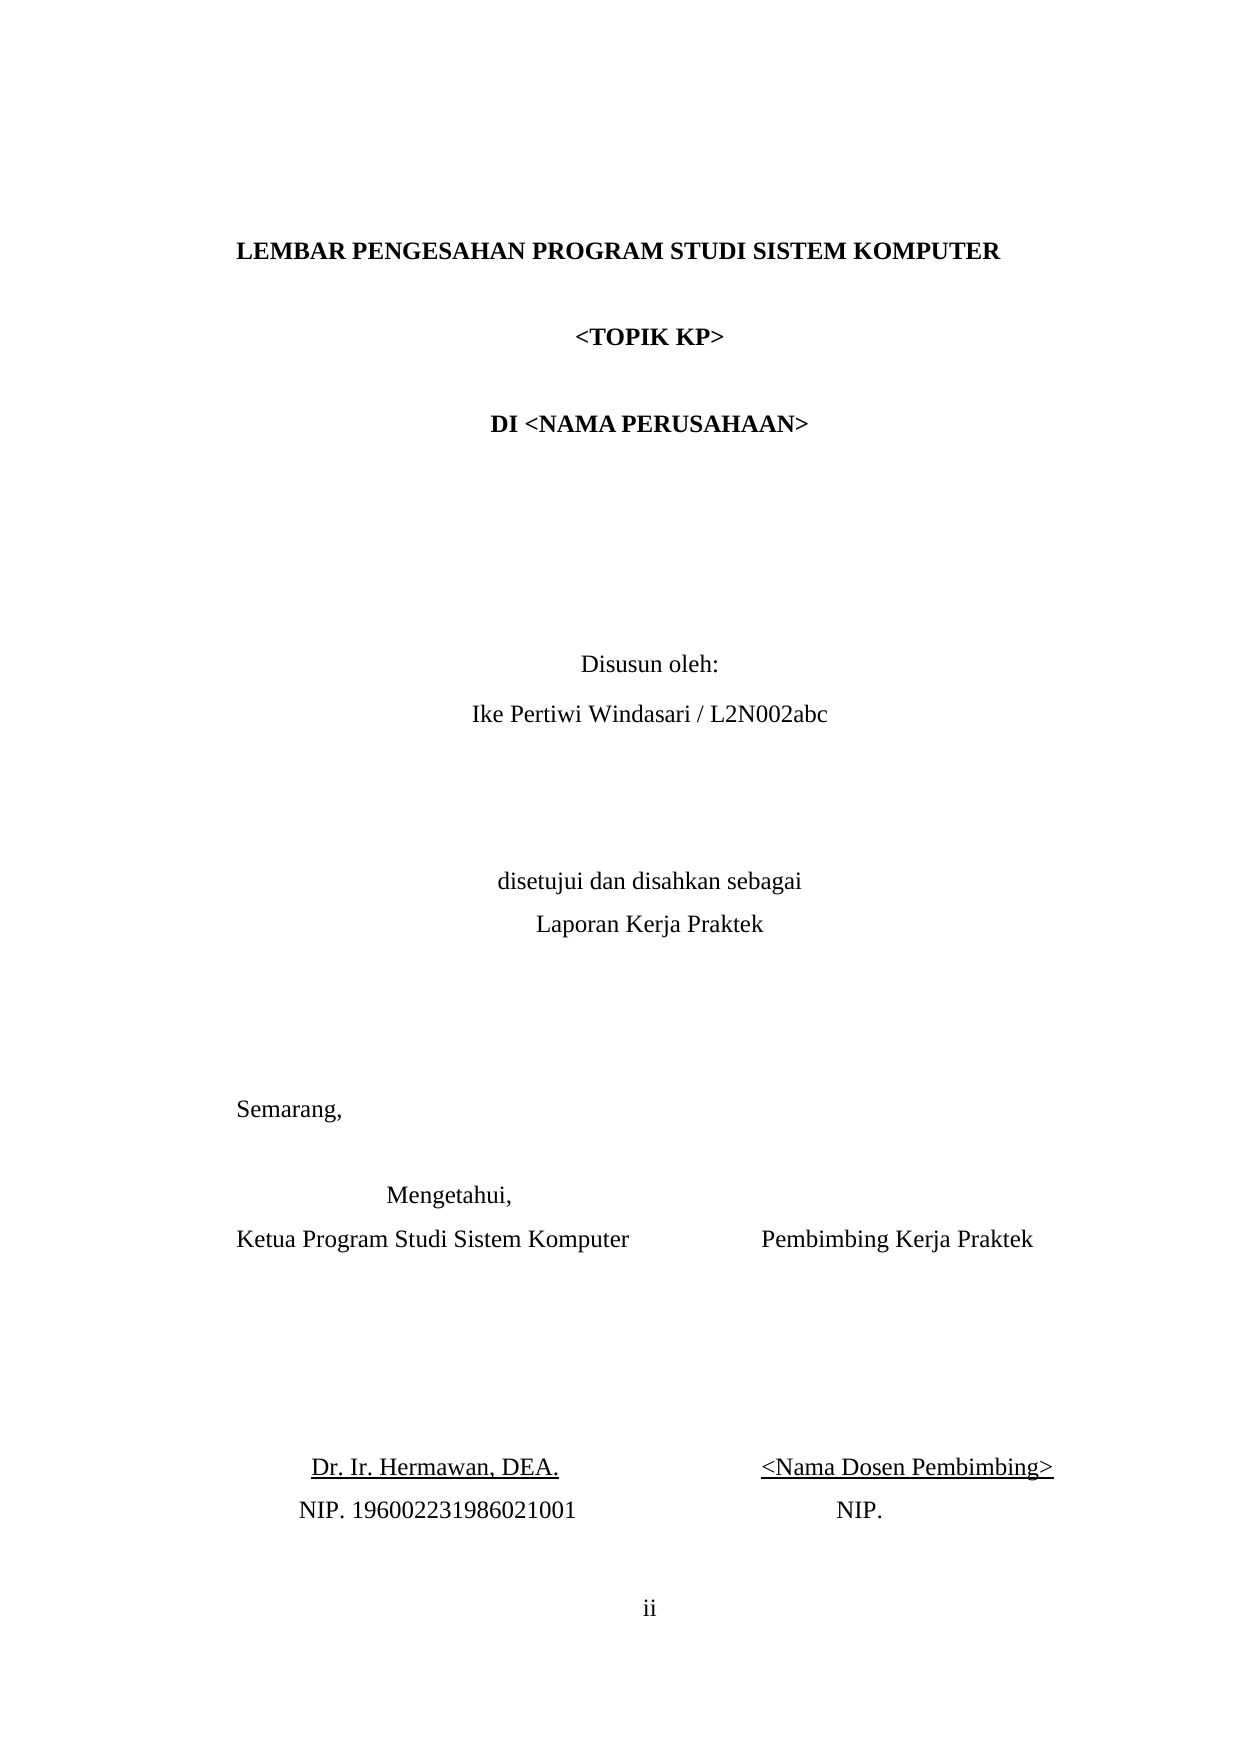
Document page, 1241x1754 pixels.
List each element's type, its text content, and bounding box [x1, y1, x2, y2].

text DI <NAMA PERUSAHAAN> [236, 409, 1063, 437]
title NIP. 196002231986021001 NIP. [236, 1496, 1063, 1524]
title Mengetahui, [311, 1181, 1063, 1209]
text Laporan Kerja Praktek [236, 909, 1063, 938]
text Disusun oleh: [236, 649, 1063, 678]
text <TOPIK KP> [236, 322, 1063, 351]
text Ike Pertiwi Windasari / L2N002abc [236, 699, 1063, 727]
text disetujui dan disahkan sebagai [236, 866, 1063, 895]
title Semarang, [236, 1094, 1063, 1123]
title Ketua Program Studi Sistem Komputer Pembimbing Kerja Praktek [236, 1224, 1063, 1296]
subtitle Lembar Pengesahan Program Studi Sistem Komputer [236, 236, 1063, 265]
title Dr. Ir. Hermawan, DEA. <Nama Dosen Pembimbing> [236, 1452, 1063, 1481]
